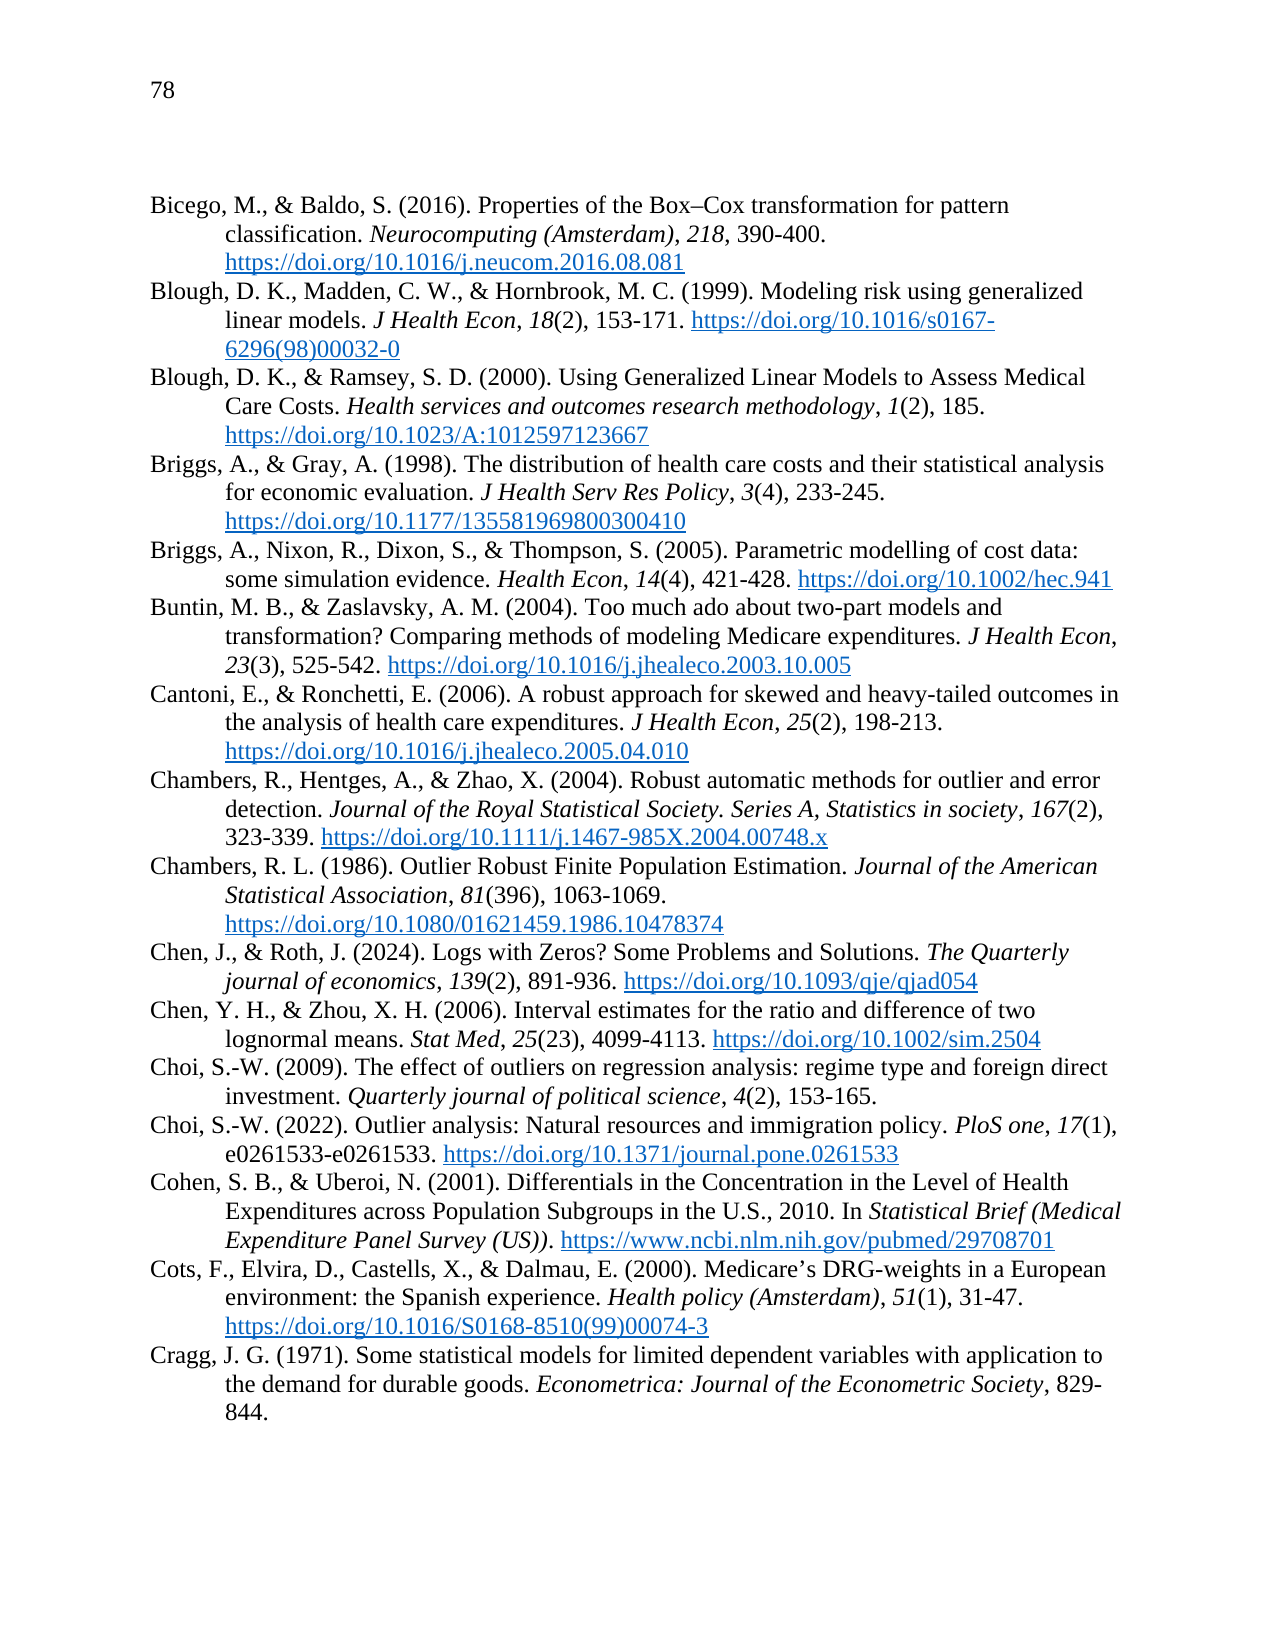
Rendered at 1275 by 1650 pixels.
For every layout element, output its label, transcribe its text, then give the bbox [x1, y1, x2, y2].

text Bicego, M., & Baldo, S. (2016). Properties of the Box–Cox transformation for pattern classification. Neurocomputing (Amsterdam), 218, 390-400. https://doi.org/10.1016/j.neucom.2016.08.081 [150, 190, 1125, 276]
text Chambers, R. L. (1986). Outlier Robust Finite Population Estimation. Journal of the American Statistical Association, 81(396), 1063-1069. https://doi.org/10.1080/01621459.1986.10478374 [150, 851, 1125, 937]
text Cohen, S. B., & Uberoi, N. (2001). Differentials in the Concentration in the Level of Health Expenditures across Population Subgroups in the U.S., 2010. In Statistical Brief (Medical Expenditure Panel Survey (US)). https://www.ncbi.nlm.nih.gov/pubmed/29708701 [150, 1167, 1125, 1254]
text Choi, S.-W. (2022). Outlier analysis: Natural resources and immigration policy. PloS one, 17(1), e0261533-e0261533. https://doi.org/10.1371/journal.pone.0261533 [150, 1110, 1125, 1167]
text Blough, D. K., & Ramsey, S. D. (2000). Using Generalized Linear Models to Assess Medical Care Costs. Health services and outcomes research methodology, 1(2), 185. https://doi.org/10.1023/A:1012597123667 [150, 362, 1125, 449]
text Blough, D. K., Madden, C. W., & Hornbrook, M. C. (1999). Modeling risk using generalized linear models. J Health Econ, 18(2), 153-171. https://doi.org/10.1016/s0167-6296(98)00032-0 [150, 276, 1125, 362]
text Cantoni, E., & Ronchetti, E. (2006). A robust approach for skewed and heavy-tailed outcomes in the analysis of health care expenditures. J Health Econ, 25(2), 198-213. https://doi.org/10.1016/j.jhealeco.2005.04.010 [150, 679, 1125, 765]
text Choi, S.-W. (2009). The effect of outliers on regression analysis: regime type and foreign direct investment. Quarterly journal of political science, 4(2), 153-165. [150, 1052, 1125, 1110]
text Briggs, A., Nixon, R., Dixon, S., & Thompson, S. (2005). Parametric modelling of cost data: some simulation evidence. Health Econ, 14(4), 421-428. https://doi.org/10.1002/hec.941 [150, 535, 1125, 592]
text Chen, J., & Roth, J. (2024). Logs with Zeros? Some Problems and Solutions. The Quarterly journal of economics, 139(2), 891-936. https://doi.org/10.1093/qje/qjad054 [150, 937, 1125, 995]
text Chen, Y. H., & Zhou, X. H. (2006). Interval estimates for the ratio and difference of two lognormal means. Stat Med, 25(23), 4099-4113. https://doi.org/10.1002/sim.2504 [150, 995, 1125, 1052]
text Chambers, R., Hentges, A., & Zhao, X. (2004). Robust automatic methods for outlier and error detection. Journal of the Royal Statistical Society. Series A, Statistics in society, 167(2), 323-339. https://doi.org/10.1111/j.1467-985X.2004.00748.x [150, 765, 1125, 851]
text Buntin, M. B., & Zaslavsky, A. M. (2004). Too much ado about two-part models and transformation? Comparing methods of modeling Medicare expenditures. J Health Econ, 23(3), 525-542. https://doi.org/10.1016/j.jhealeco.2003.10.005 [150, 592, 1125, 679]
text Cragg, J. G. (1971). Some statistical models for limited dependent variables with application to the demand for durable goods. Econometrica: Journal of the Econometric Society, 829-844. [150, 1340, 1125, 1426]
text Briggs, A., & Gray, A. (1998). The distribution of health care costs and their statistical analysis for economic evaluation. J Health Serv Res Policy, 3(4), 233-245. https://doi.org/10.1177/135581969800300410 [150, 449, 1125, 535]
text Cots, F., Elvira, D., Castells, X., & Dalmau, E. (2000). Medicare’s DRG-weights in a European environment: the Spanish experience. Health policy (Amsterdam), 51(1), 31-47. https://doi.org/10.1016/S0168-8510(99)00074-3 [150, 1254, 1125, 1340]
